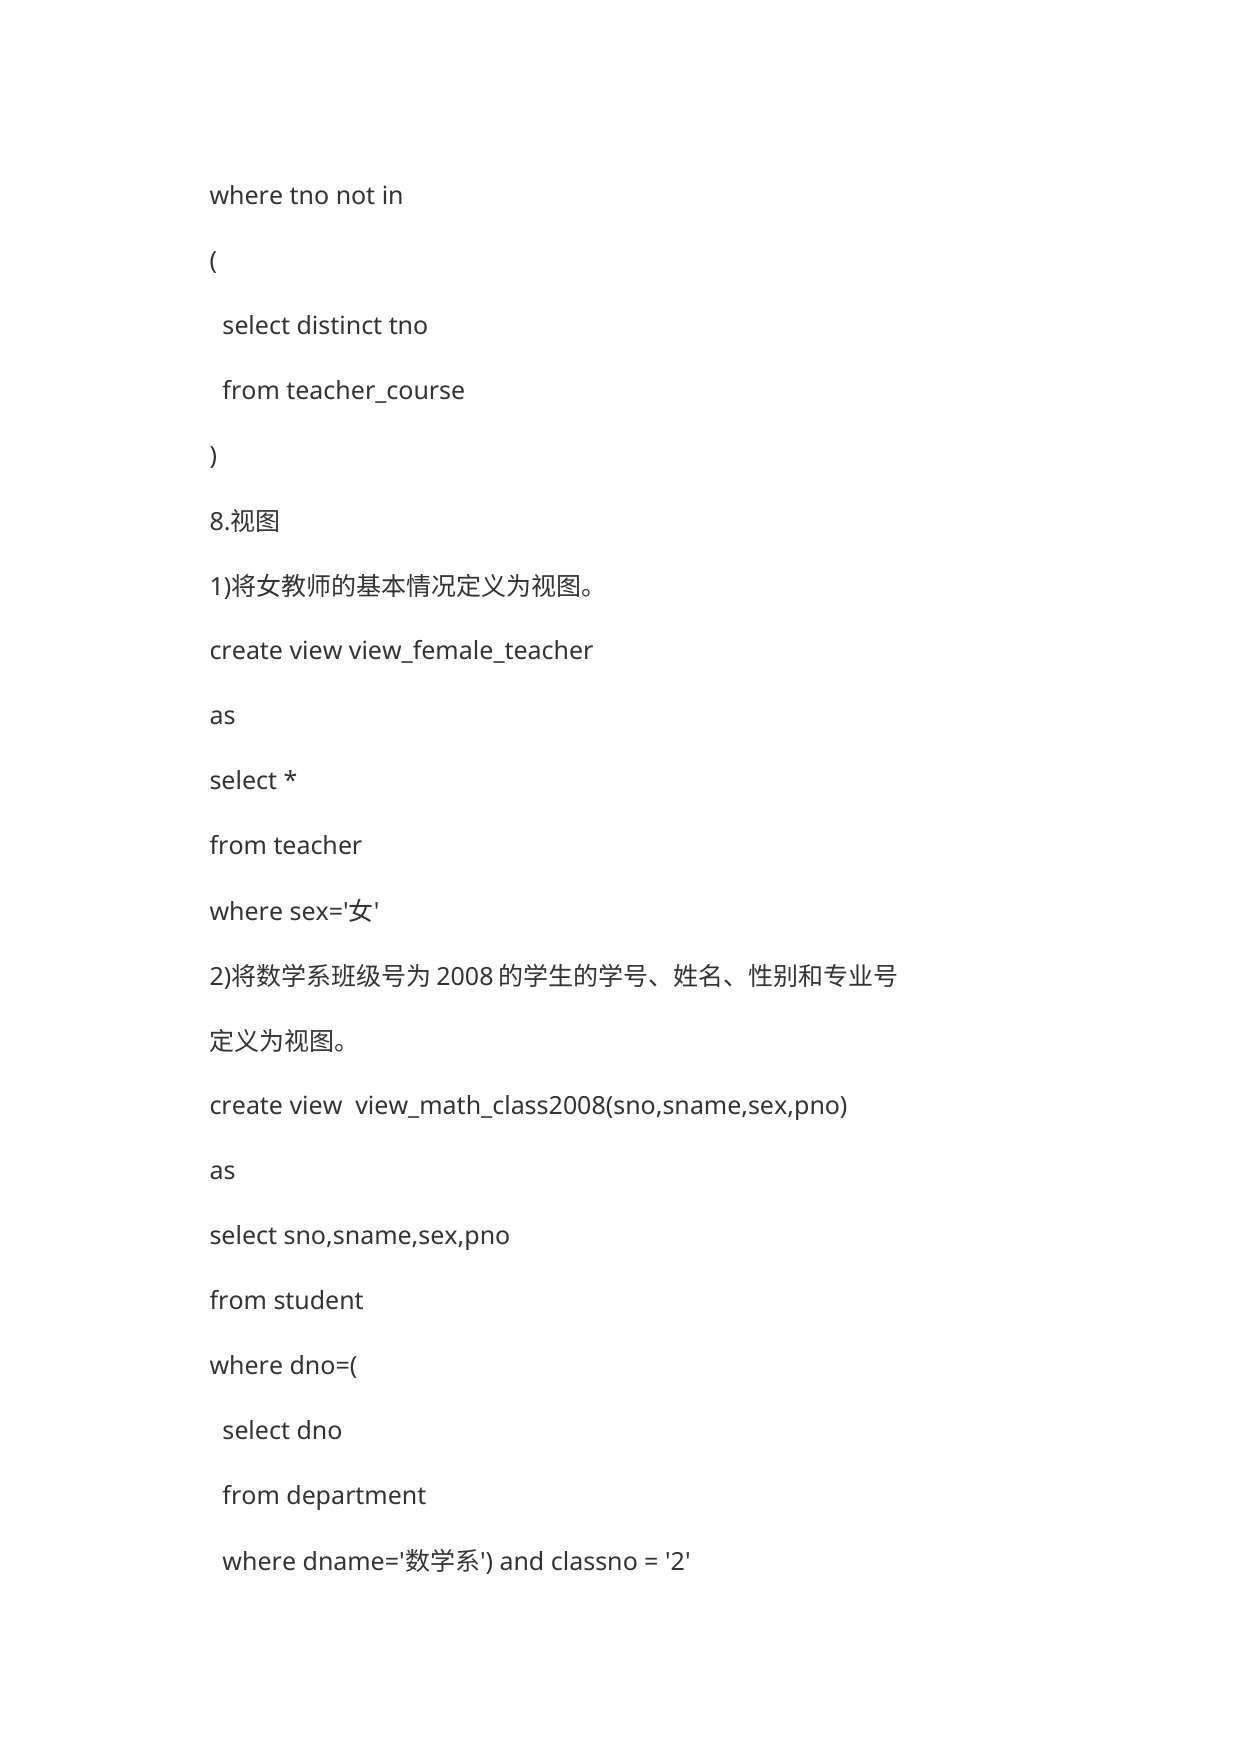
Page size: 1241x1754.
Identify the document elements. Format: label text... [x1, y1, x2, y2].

text ( [209, 227, 1053, 292]
text select dno [209, 1397, 1053, 1462]
text select sno,sname,sex,pno [209, 1202, 1053, 1267]
text as [209, 1137, 1053, 1202]
text where tno not in [209, 162, 1053, 227]
text where sex='女' [209, 877, 1053, 942]
text 8.视图 [209, 487, 1053, 552]
text 2)将数学系班级号为2008的学生的学号、姓名、性别和专业号 [209, 942, 1053, 1007]
text from teacher_course [209, 357, 1053, 422]
text 1)将女教师的基本情况定义为视图。 [209, 552, 1053, 617]
text from teacher [209, 812, 1053, 877]
text select * [209, 747, 1053, 812]
text create view view_math_class2008(sno,sname,sex,pno) [209, 1072, 1053, 1137]
text as [209, 682, 1053, 747]
text ) [209, 422, 1053, 487]
text from student [209, 1267, 1053, 1332]
text 定义为视图。 [209, 1007, 1053, 1072]
text from department [209, 1462, 1053, 1527]
text select distinct tno [209, 292, 1053, 357]
text where dname='数学系') and classno = '2' [209, 1527, 1053, 1592]
text create view view_female_teacher [209, 617, 1053, 682]
text where dno=( [209, 1332, 1053, 1397]
